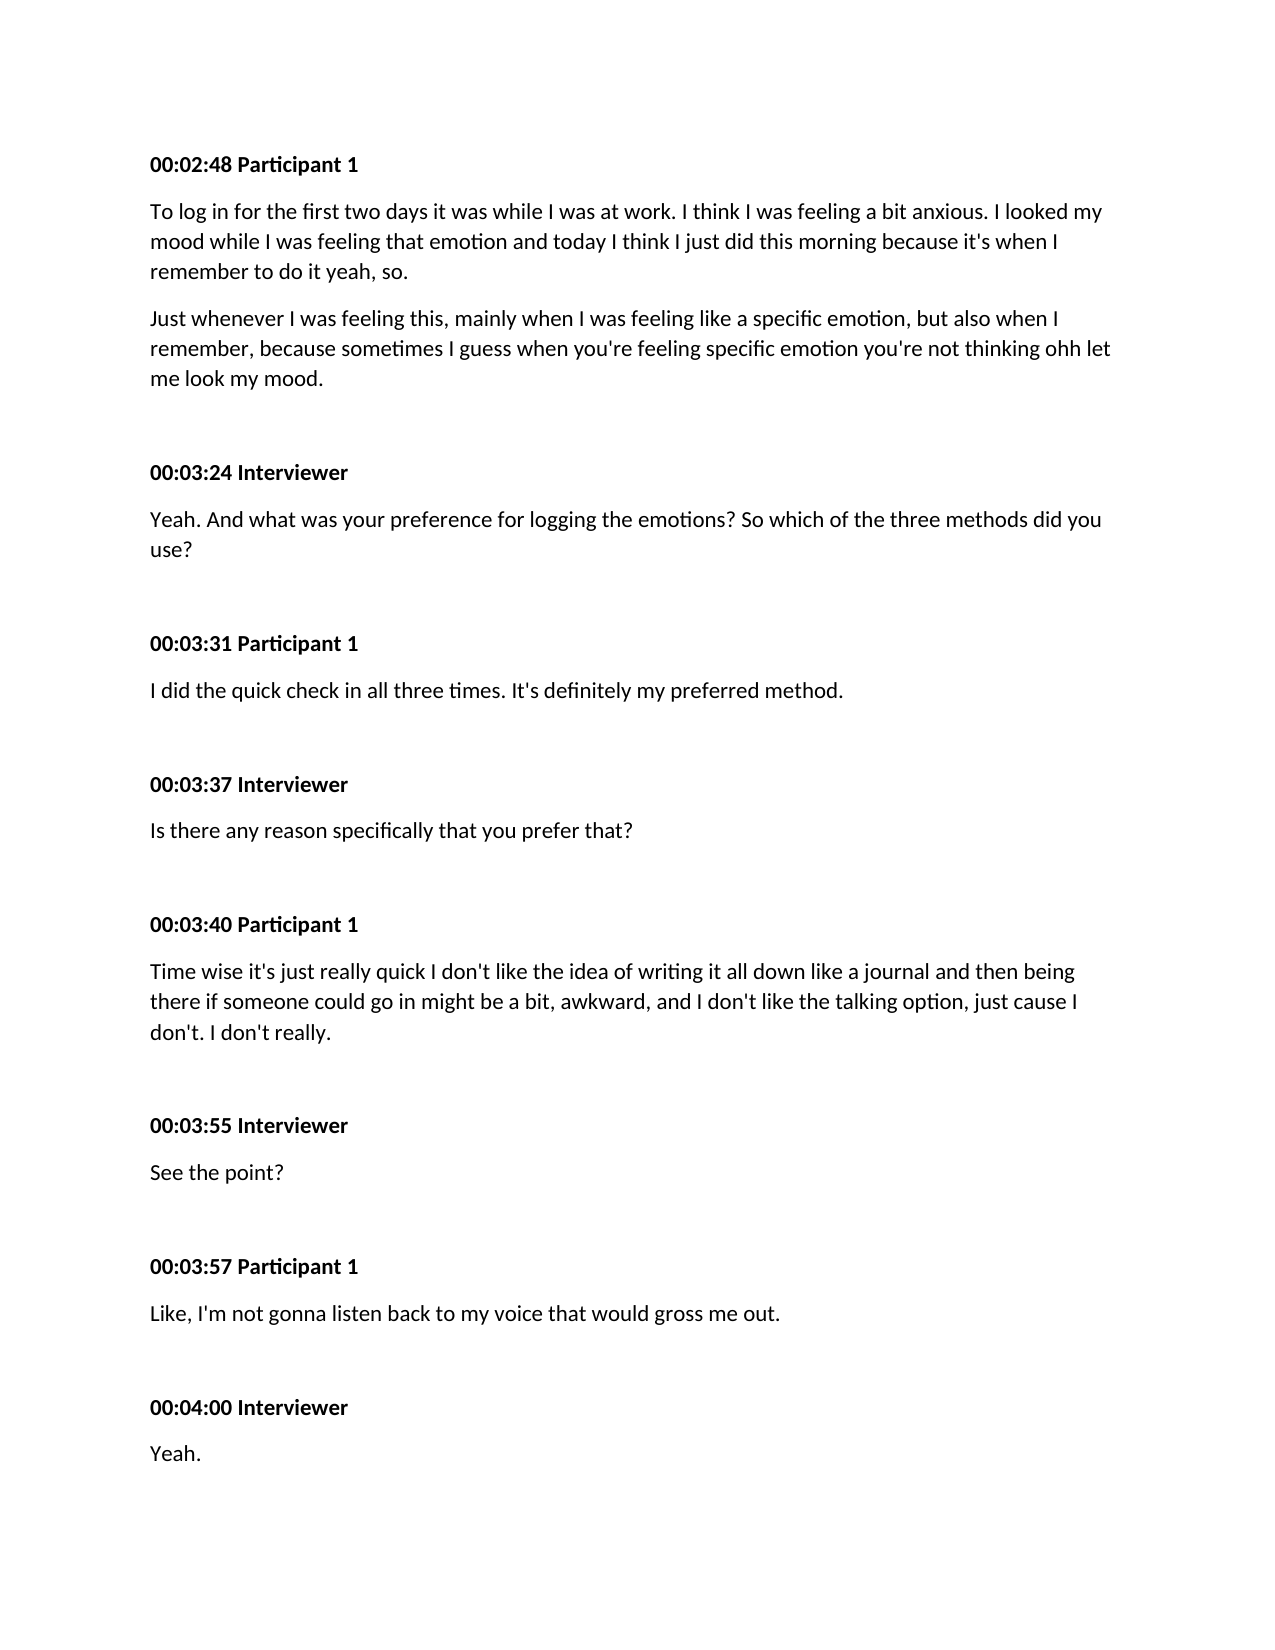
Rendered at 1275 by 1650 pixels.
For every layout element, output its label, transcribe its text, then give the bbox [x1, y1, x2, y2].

text Like, I'm not gonna listen back to my voice that would gross me out. [150, 1299, 1125, 1327]
text Yeah. And what was your preference for logging the emotions? So which of the three methods did you use? [150, 505, 1125, 563]
text 00:03:40 Participant 1 [150, 910, 1125, 938]
text 00:03:37 Interviewer [150, 770, 1125, 798]
text To log in for the first two days it was while I was at work. I think I was feeling a bit anxious. I looked my mood while I was feeling that emotion and today I think I just did this morning because it's when I remember to do it yeah, so. [150, 197, 1125, 285]
text I did the quick check in all three times. It's definitely my preferred method. [150, 676, 1125, 704]
text 00:03:55 Interviewer [150, 1111, 1125, 1139]
text 00:03:24 Interviewer [150, 458, 1125, 486]
text Time wise it's just really quick I don't like the idea of writing it all down like a journal and then being there if someone could go in might be a bit, awkward, and I don't like the talking option, just cause I don't. I don't really. [150, 957, 1125, 1046]
text See the point? [150, 1158, 1125, 1186]
text 00:03:57 Participant 1 [150, 1252, 1125, 1280]
text 00:03:31 Participant 1 [150, 629, 1125, 657]
text Is there any reason specifically that you prefer that? [150, 817, 1125, 845]
text 00:04:00 Interviewer [150, 1393, 1125, 1421]
text 00:02:48 Participant 1 [150, 150, 1125, 178]
text Yeah. [150, 1439, 1125, 1468]
text Just whenever I was feeling this, mainly when I was feeling like a specific emotion, but also when I remember, because sometimes I guess when you're feeling specific emotion you're not thinking ohh let me look my mood. [150, 304, 1125, 393]
